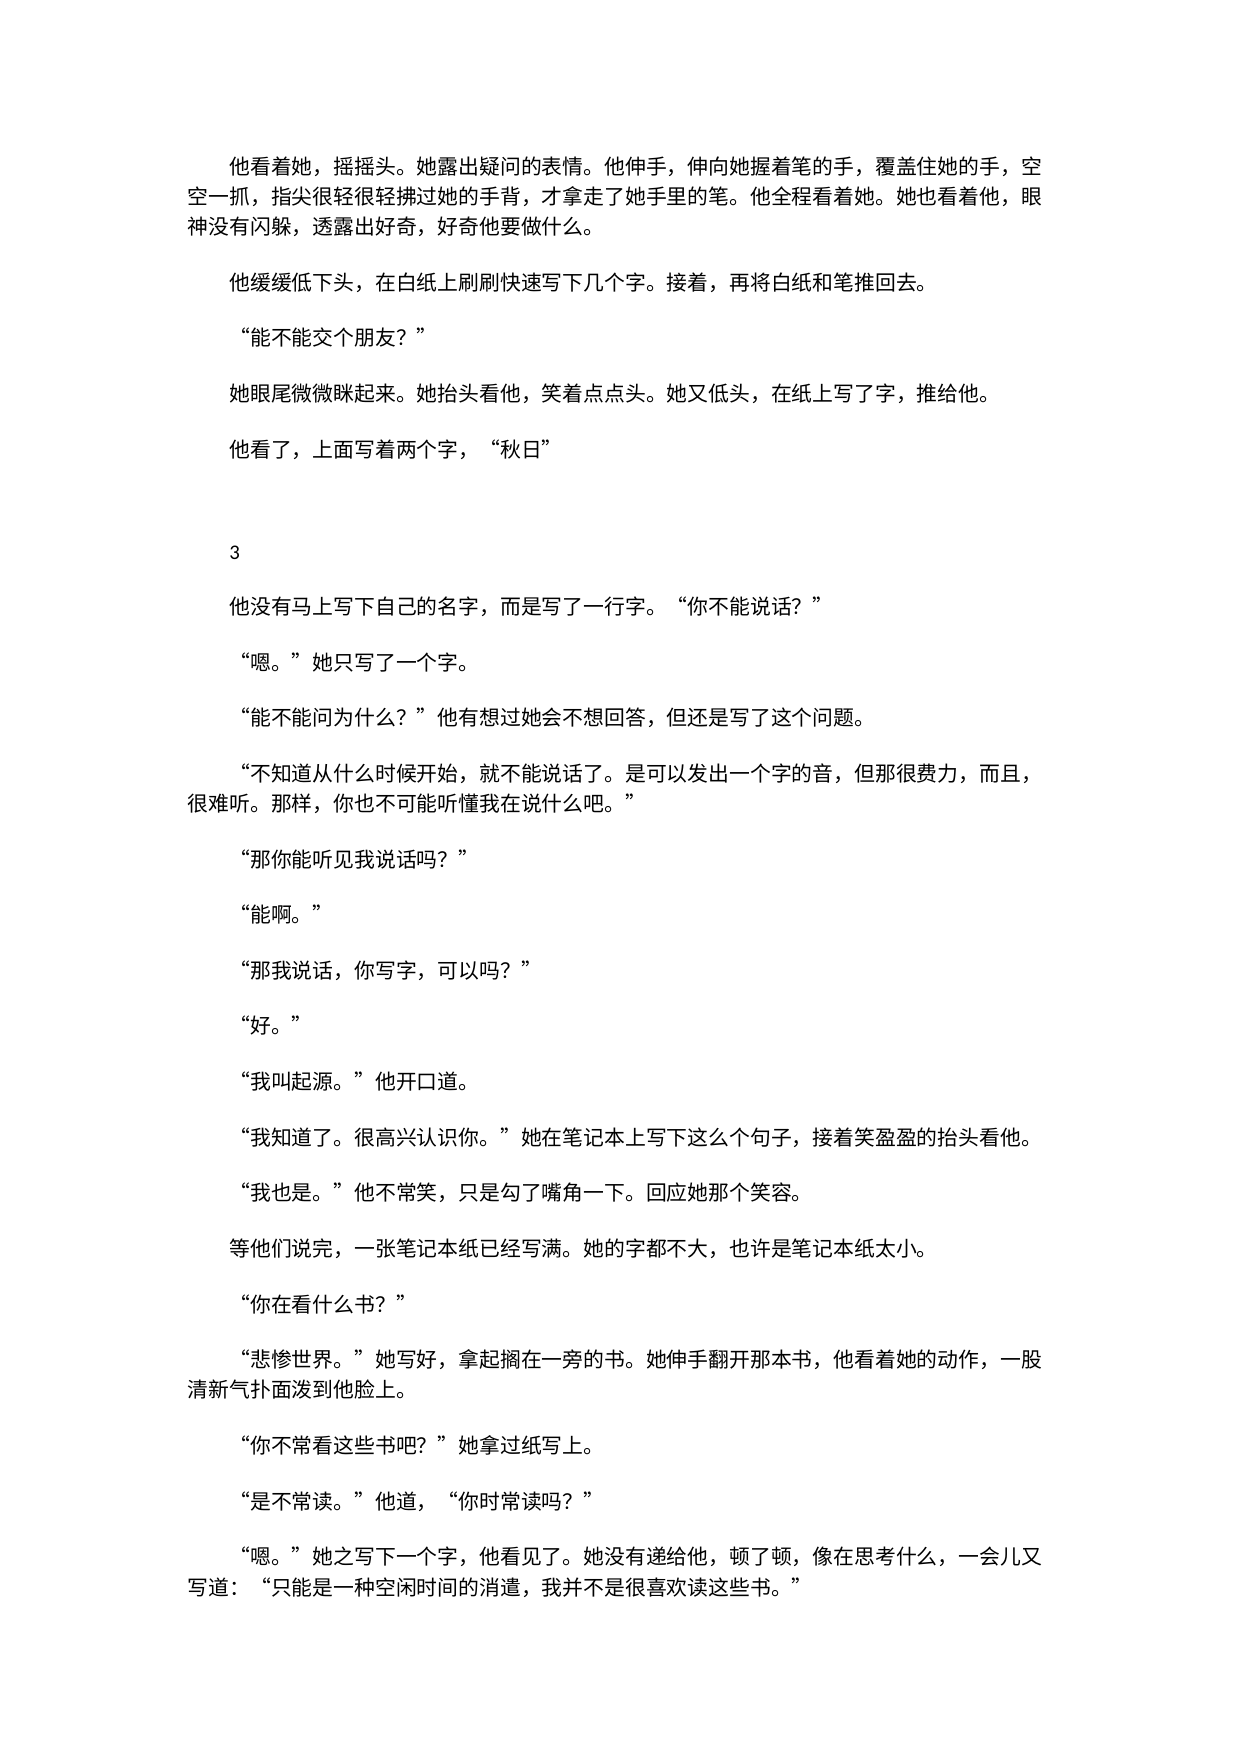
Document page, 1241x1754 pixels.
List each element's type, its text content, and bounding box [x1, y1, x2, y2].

text 她眼尾微微眯起来。她抬头看他，笑着点点头。她又低头，在纸上写了字，推给他。 [187, 377, 1053, 407]
text “那我说话，你写字，可以吗？” [187, 954, 1053, 984]
text “是不常读。”他道，“你时常读吗？” [187, 1485, 1053, 1515]
text “我叫起源。”他开口道。 [187, 1065, 1053, 1096]
text “能不能交个朋友？” [187, 322, 1053, 352]
text 他看着她，摇摇头。她露出疑问的表情。他伸手，伸向她握着笔的手，覆盖住她的手，空空一抓，指尖很轻很轻拂过她的手背，才拿走了她手里的笔。他全程看着她。她也看着他，眼神没有闪躲，透露出好奇，好奇他要做什么。 [187, 150, 1053, 241]
text 等他们说完，一张笔记本纸已经写满。她的字都不大，也许是笔记本纸太小。 [187, 1232, 1053, 1262]
text “能不能问为什么？”他有想过她会不想回答，但还是写了这个问题。 [187, 701, 1053, 732]
text 3 [187, 539, 1053, 565]
text “那你能听见我说话吗？” [187, 843, 1053, 873]
text 他看了，上面写着两个字，“秋日” [187, 433, 1053, 463]
text “嗯。”她只写了一个字。 [187, 646, 1053, 676]
text “悲惨世界。”她写好，拿起搁在一旁的书。她伸手翻开那本书，他看着她的动作，一股清新气扑面泼到他脸上。 [187, 1343, 1053, 1404]
text “我知道了。很高兴认识你。”她在笔记本上写下这么个句子，接着笑盈盈的抬头看他。 [187, 1121, 1053, 1151]
text “嗯。”她之写下一个字，他看见了。她没有递给他，顿了顿，像在思考什么，一会儿又写道：“只能是一种空闲时间的消遣，我并不是很喜欢读这些书。” [187, 1541, 1053, 1601]
text “能啊。” [187, 898, 1053, 929]
text “你在看什么书？” [187, 1288, 1053, 1318]
text “我也是。”他不常笑，只是勾了嘴角一下。回应她那个笑容。 [187, 1177, 1053, 1207]
text 他缓缓低下头，在白纸上刷刷快速写下几个字。接着，再将白纸和笔推回去。 [187, 266, 1053, 296]
text 他没有马上写下自己的名字，而是写了一行字。“你不能说话？” [187, 590, 1053, 620]
text “不知道从什么时候开始，就不能说话了。是可以发出一个字的音，但那很费力，而且，很难听。那样，你也不可能听懂我在说什么吧。” [187, 757, 1053, 817]
text “你不常看这些书吧？”她拿过纸写上。 [187, 1429, 1053, 1459]
text “好。” [187, 1010, 1053, 1040]
